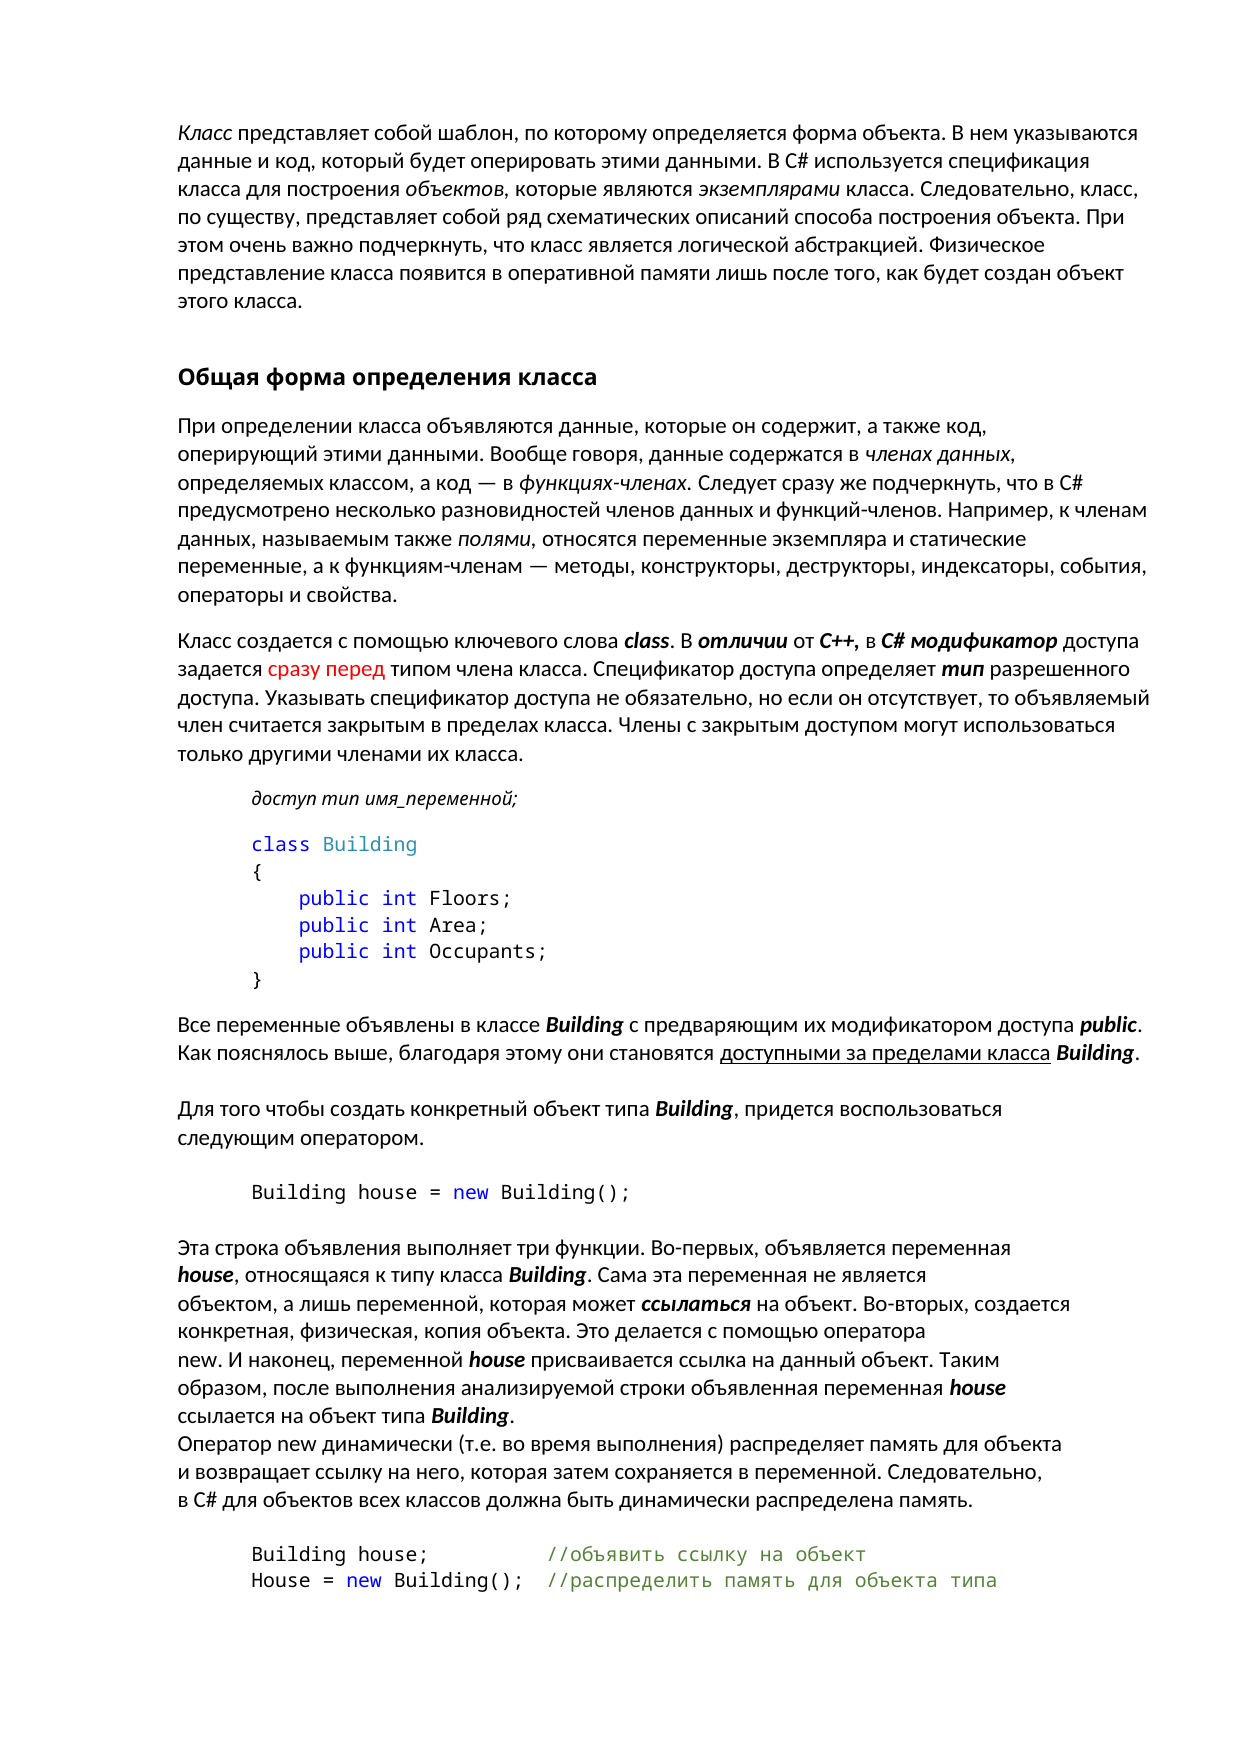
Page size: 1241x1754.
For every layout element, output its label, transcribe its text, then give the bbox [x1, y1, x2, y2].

text Для того чтобы создать конкретный объект типа Building, придется воспользоваться [177, 1094, 1152, 1123]
text public int Area; [251, 911, 1152, 938]
text только другими членами их класса. [177, 739, 1152, 767]
text ссылается на объект типа Building. [177, 1401, 1152, 1429]
text } [251, 965, 1152, 992]
text house, относящаяся к типу класса Building. Сама эта переменная не является [177, 1261, 1152, 1289]
text объектом, а лишь переменной, которая может ссылаться на объект. Во-вторых, создается [177, 1289, 1152, 1317]
text Класс создается с помощью ключевого слова class. В отличии от С++, в С# модификатор доступа задается сразу перед типом члена класса. Спецификатор доступа определяет тип разрешенного доступа. Указывать спецификатор доступа не обязательно, но если он отсутствует, то объявляемый [177, 627, 1152, 711]
text public int Floors; [251, 884, 1152, 911]
text Все переменные объявлены в классе Building с предваряющим их модификатором доступа public. Как пояснялось выше, благодаря этому они становятся доступными за пределами класса Building. [177, 1011, 1152, 1067]
text class Building [177, 830, 1152, 857]
text образом, после выполнения анализируемой строки объявленная переменная house [177, 1373, 1152, 1401]
text Общая форма определения класса [177, 361, 1152, 392]
text Оператор new динамически (т.е. во время выполнения) распределяет память для объекта [177, 1429, 1152, 1457]
text { [251, 857, 1152, 884]
text и возвращает ссылку на него, которая затем сохраняется в переменной. Следовательно, [177, 1457, 1152, 1485]
text следующим оператором. [177, 1123, 1152, 1151]
text Эта строка объявления выполняет три функции. Во-первых, объявляется переменная [177, 1233, 1152, 1261]
text new. И наконец, переменной house присваивается ссылка на данный объект. Таким [177, 1345, 1152, 1373]
text конкретная, физическая, копия объекта. Это делается с помощью оператора [177, 1317, 1152, 1345]
text House = new Building(); //распределить память для объекта типа [177, 1567, 1152, 1594]
text доступ тип имя_переменной; [177, 786, 1152, 811]
text член считается закрытым в пределах класса. Члены с закрытым доступом могут использоваться [177, 711, 1152, 739]
text оперирующий этими данными. Вообще говоря, данные содержатся в членах данных, определяемых классом, а код — в функциях-членах. Следует сразу же подчеркнуть, что в C# предусмотрено несколько разновидностей членов данных и функций-членов. Например, к членам данных, называемым также полями, относятся переменные экземпляра и статические переменные, а к функциям-членам — методы, конструкторы, деструкторы, индексаторы, события, [177, 439, 1152, 580]
text Класс представляет собой шаблон, по которому определяется форма объекта. В нем указываются данные и код, который будет оперировать этими данными. В С# используется спецификация класса для построения объектов, которые являются экземплярами класса. Следовательно, класс, по существу, представляет собой ряд схематических описаний способа построения объекта. При этом очень важно подчеркнуть, что класс является логической абстракцией. Физическое представление класса появится в оперативной памяти лишь после того, как будет создан объект этого класса. [177, 118, 1152, 314]
text в C# для объектов всех классов должна быть динамически распределена память. [177, 1485, 1152, 1513]
text Building house = new Building(); [177, 1179, 1152, 1206]
text операторы и свойства. [177, 580, 1152, 608]
text public int Occupants; [251, 938, 1152, 965]
text При определении класса объявляются данные, которые он содержит, а также код, [177, 412, 1152, 439]
text Building house; //объявить ссылку на объект [177, 1540, 1152, 1567]
